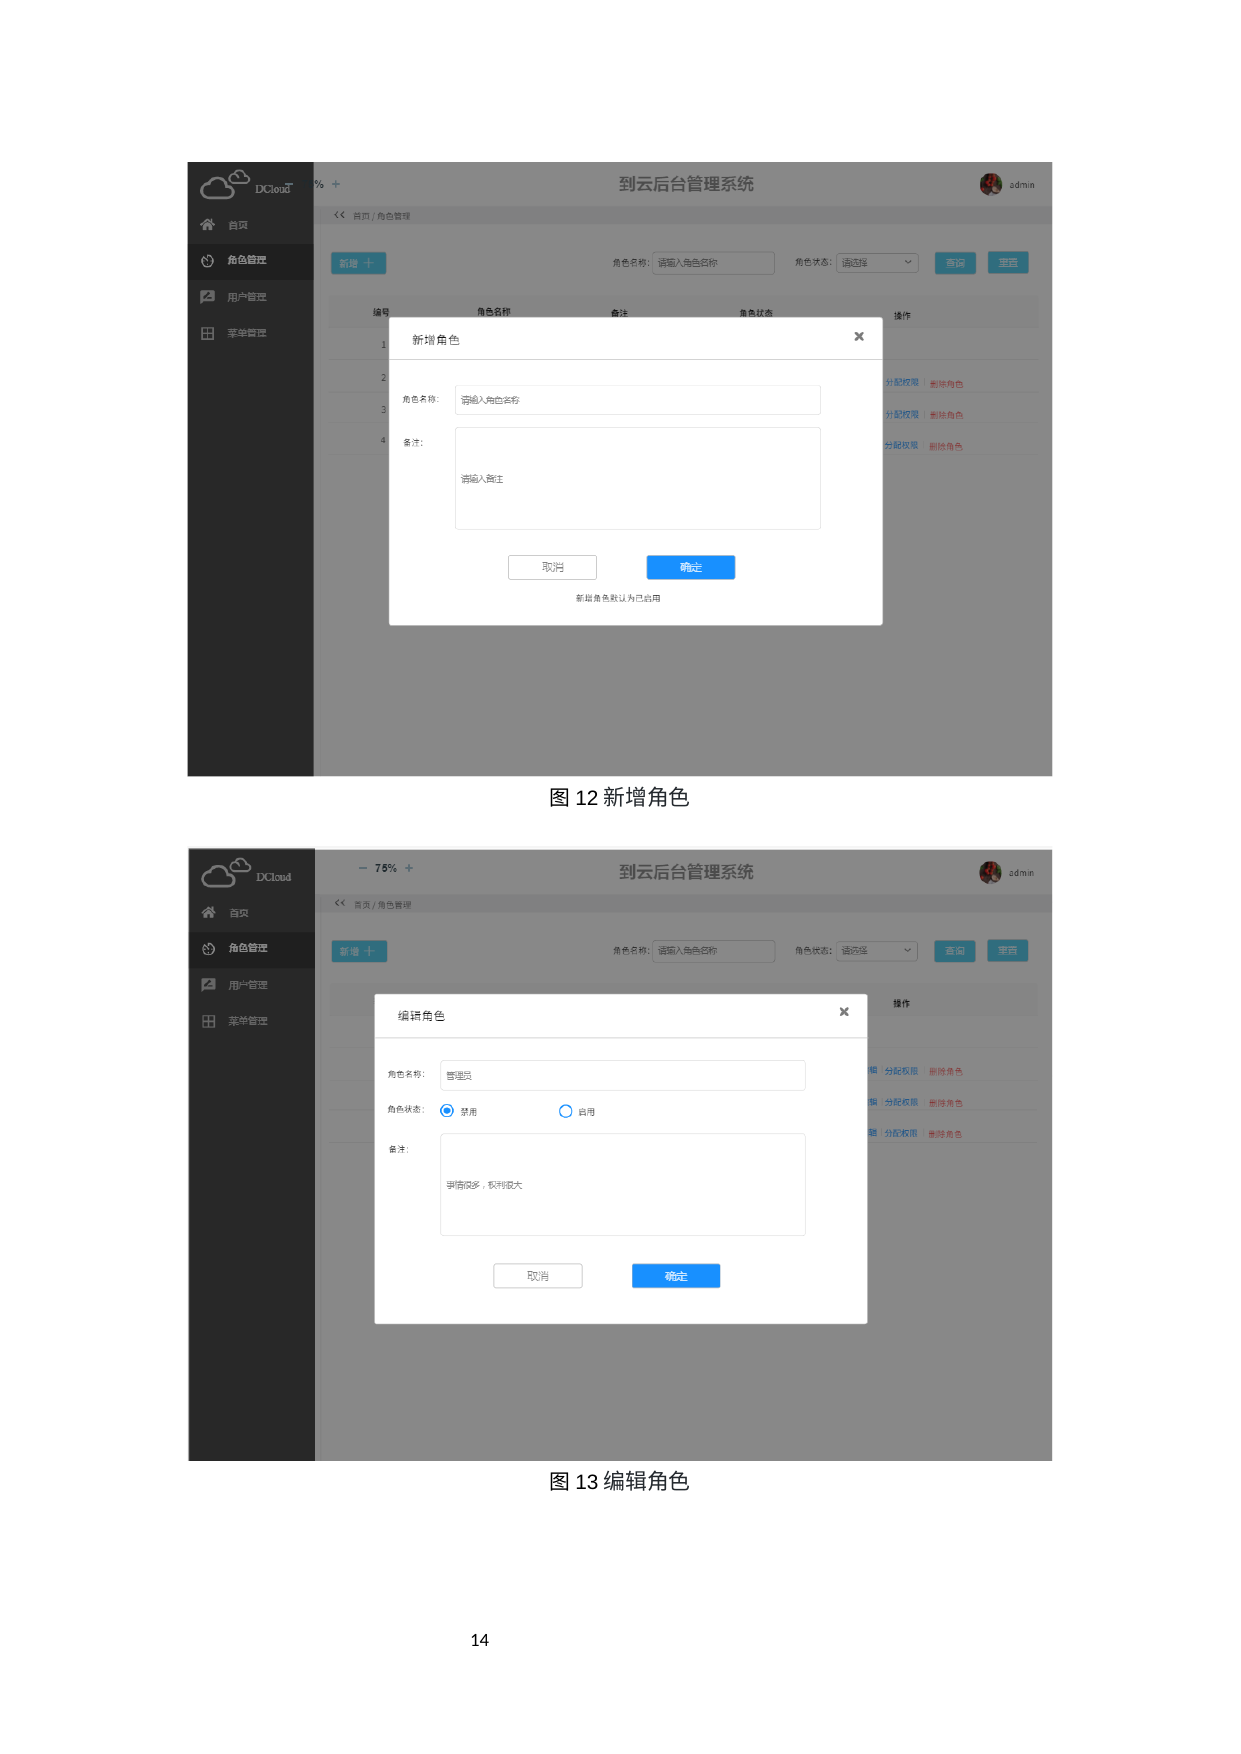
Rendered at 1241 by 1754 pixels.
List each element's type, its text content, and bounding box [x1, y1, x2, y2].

picture [187, 846, 1053, 1461]
text 图 12 新增角色 [187, 779, 1053, 812]
text 图 13 编辑角色 [187, 1463, 1053, 1496]
picture [187, 162, 1053, 777]
